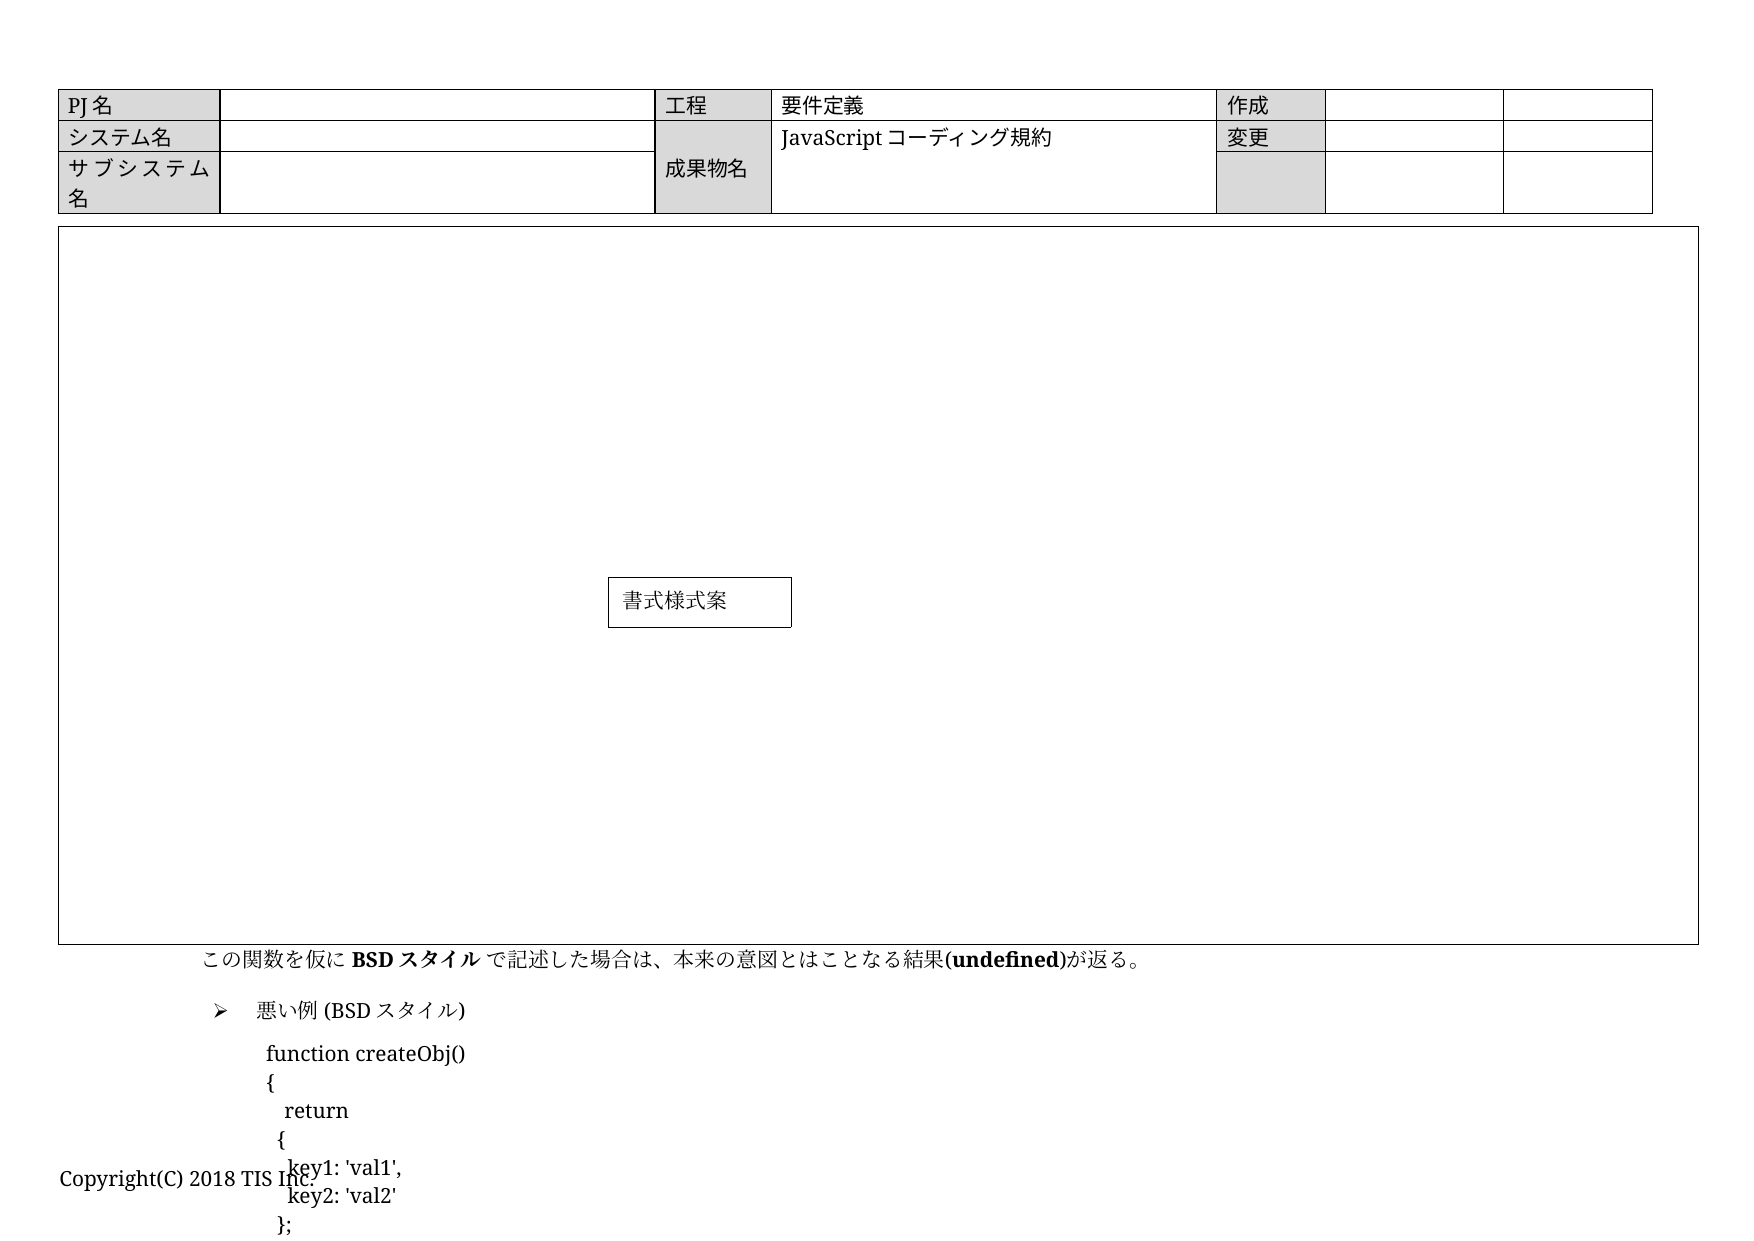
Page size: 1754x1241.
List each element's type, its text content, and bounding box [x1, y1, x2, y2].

list 悪い例 (BSDスタイル) [212, 1002, 1695, 1023]
text この関数を仮に BSDスタイル で記述した場合は、本来の意図とはことなる結果(undefined)が返る。 [152, 945, 1695, 974]
